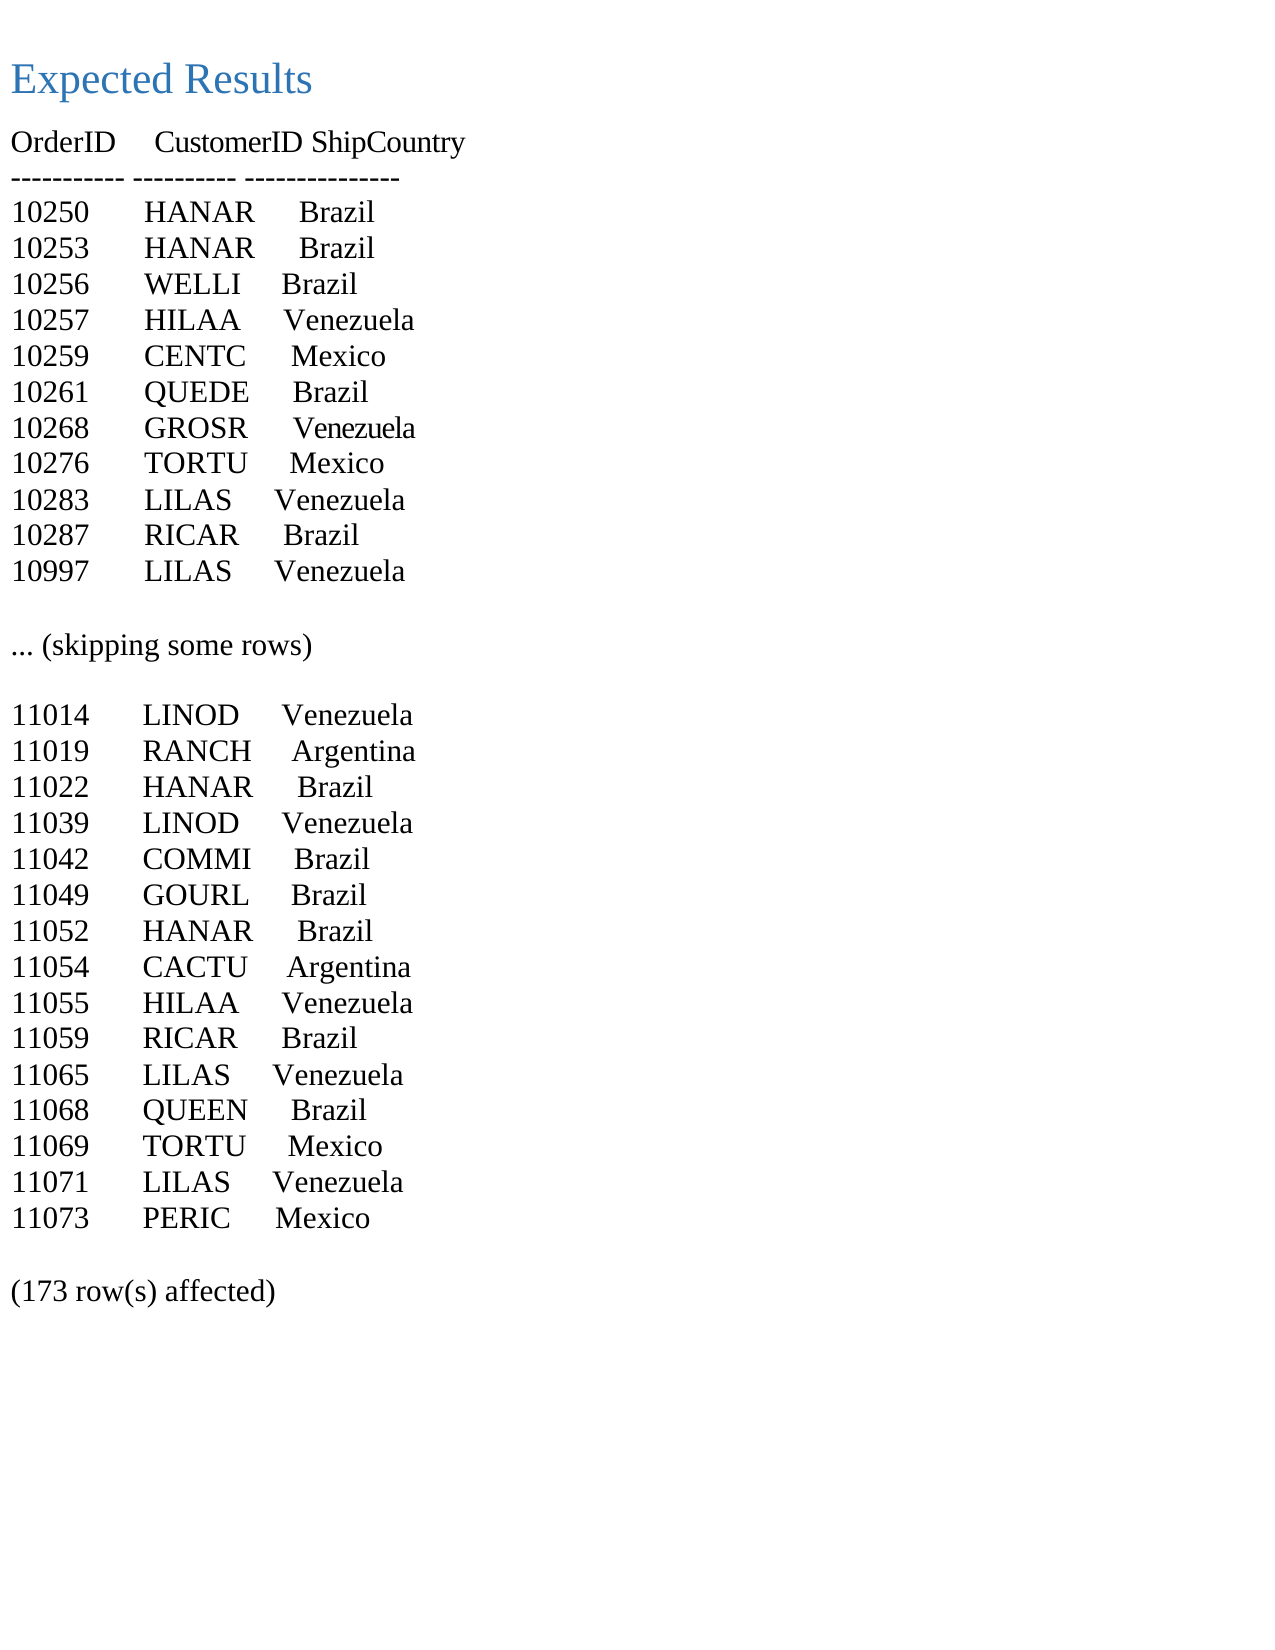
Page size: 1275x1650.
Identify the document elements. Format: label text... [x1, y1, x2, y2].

table_cell Argentina [261, 734, 421, 770]
table_cell QUEDE [117, 375, 263, 411]
table_cell LILAS [117, 483, 263, 519]
table_cell 10283 [6, 483, 117, 519]
table_cell Venezuela [261, 1166, 421, 1202]
table_cell PERIC [115, 1202, 261, 1237]
table_cell 11052 [6, 914, 115, 950]
table_cell TORTU [117, 447, 263, 483]
table_cell 11019 [6, 734, 115, 770]
table_cell Venezuela [263, 411, 421, 447]
table_cell HANAR [115, 770, 261, 806]
table_cell 10259 [6, 339, 117, 375]
table_cell Venezuela [263, 555, 421, 590]
table_cell Brazil [263, 231, 421, 267]
table_cell 10276 [6, 447, 117, 483]
table_cell Venezuela [261, 806, 421, 842]
table_cell 11054 [6, 950, 115, 986]
table_cell 11069 [6, 1130, 115, 1166]
table_cell HANAR [117, 231, 263, 267]
table_cell CACTU [115, 950, 261, 986]
table_cell GOURL [115, 878, 261, 914]
table_cell 10256 [6, 267, 117, 303]
table_cell LINOD [115, 806, 261, 842]
table_cell LILAS [115, 1166, 261, 1202]
table_cell GROSR [117, 411, 263, 447]
text OrderID CustomerID ShipCountry [10, 123, 1275, 159]
table_cell Brazil [263, 267, 421, 303]
table_cell Mexico [261, 1130, 421, 1166]
table_cell RICAR [117, 519, 263, 555]
table_cell Brazil [261, 878, 421, 914]
table_cell 10268 [6, 411, 117, 447]
table_cell HILAA [117, 303, 263, 339]
table_cell CENTC [117, 339, 263, 375]
table_cell Brazil [261, 770, 421, 806]
table_cell 11059 [6, 1022, 115, 1058]
table_cell Venezuela [263, 303, 421, 339]
table_header Venezuela [261, 699, 421, 734]
table_cell COMMI [115, 842, 261, 878]
table_cell 11039 [6, 806, 115, 842]
table_cell Brazil [261, 914, 421, 950]
table_cell Mexico [261, 1202, 421, 1237]
table_cell Venezuela [261, 986, 421, 1022]
table_cell 10261 [6, 375, 117, 411]
table_cell 11042 [6, 842, 115, 878]
table_cell 11073 [6, 1202, 115, 1237]
table_cell 11055 [6, 986, 115, 1022]
table_cell 10287 [6, 519, 117, 555]
text (173 row(s) affected) [10, 1273, 1275, 1309]
table_cell 11065 [6, 1058, 115, 1094]
table_cell LILAS [117, 555, 263, 590]
table_cell QUEEN [115, 1094, 261, 1130]
table_cell TORTU [115, 1130, 261, 1166]
table_cell HILAA [115, 986, 261, 1022]
table_cell 11022 [6, 770, 115, 806]
table_cell WELLI [117, 267, 263, 303]
table_cell 10257 [6, 303, 117, 339]
table_cell 11071 [6, 1166, 115, 1202]
table_cell 11068 [6, 1094, 115, 1130]
table_header 11014 [6, 699, 115, 734]
table_cell Brazil [261, 842, 421, 878]
table_cell Mexico [263, 339, 421, 375]
table_header Brazil [263, 196, 421, 231]
table_cell HANAR [115, 914, 261, 950]
table_cell 10997 [6, 555, 117, 590]
table_cell Venezuela [261, 1058, 421, 1094]
table_cell Argentina [261, 950, 421, 986]
table_cell 10253 [6, 231, 117, 267]
table_cell Brazil [261, 1022, 421, 1058]
table_cell Mexico [263, 447, 421, 483]
table_cell Brazil [261, 1094, 421, 1130]
table_cell Venezuela [263, 483, 421, 519]
table_cell 11049 [6, 878, 115, 914]
text ----------- ---------- --------------- [10, 159, 1275, 195]
table_header LINOD [115, 699, 261, 734]
table_header 10250 [6, 196, 117, 231]
table_cell Brazil [263, 375, 421, 411]
text ... (skipping some rows) [10, 626, 1275, 662]
table_cell RANCH [115, 734, 261, 770]
table_cell Brazil [263, 519, 421, 555]
table_cell LILAS [115, 1058, 261, 1094]
table_header HANAR [117, 196, 263, 231]
table_cell RICAR [115, 1022, 261, 1058]
